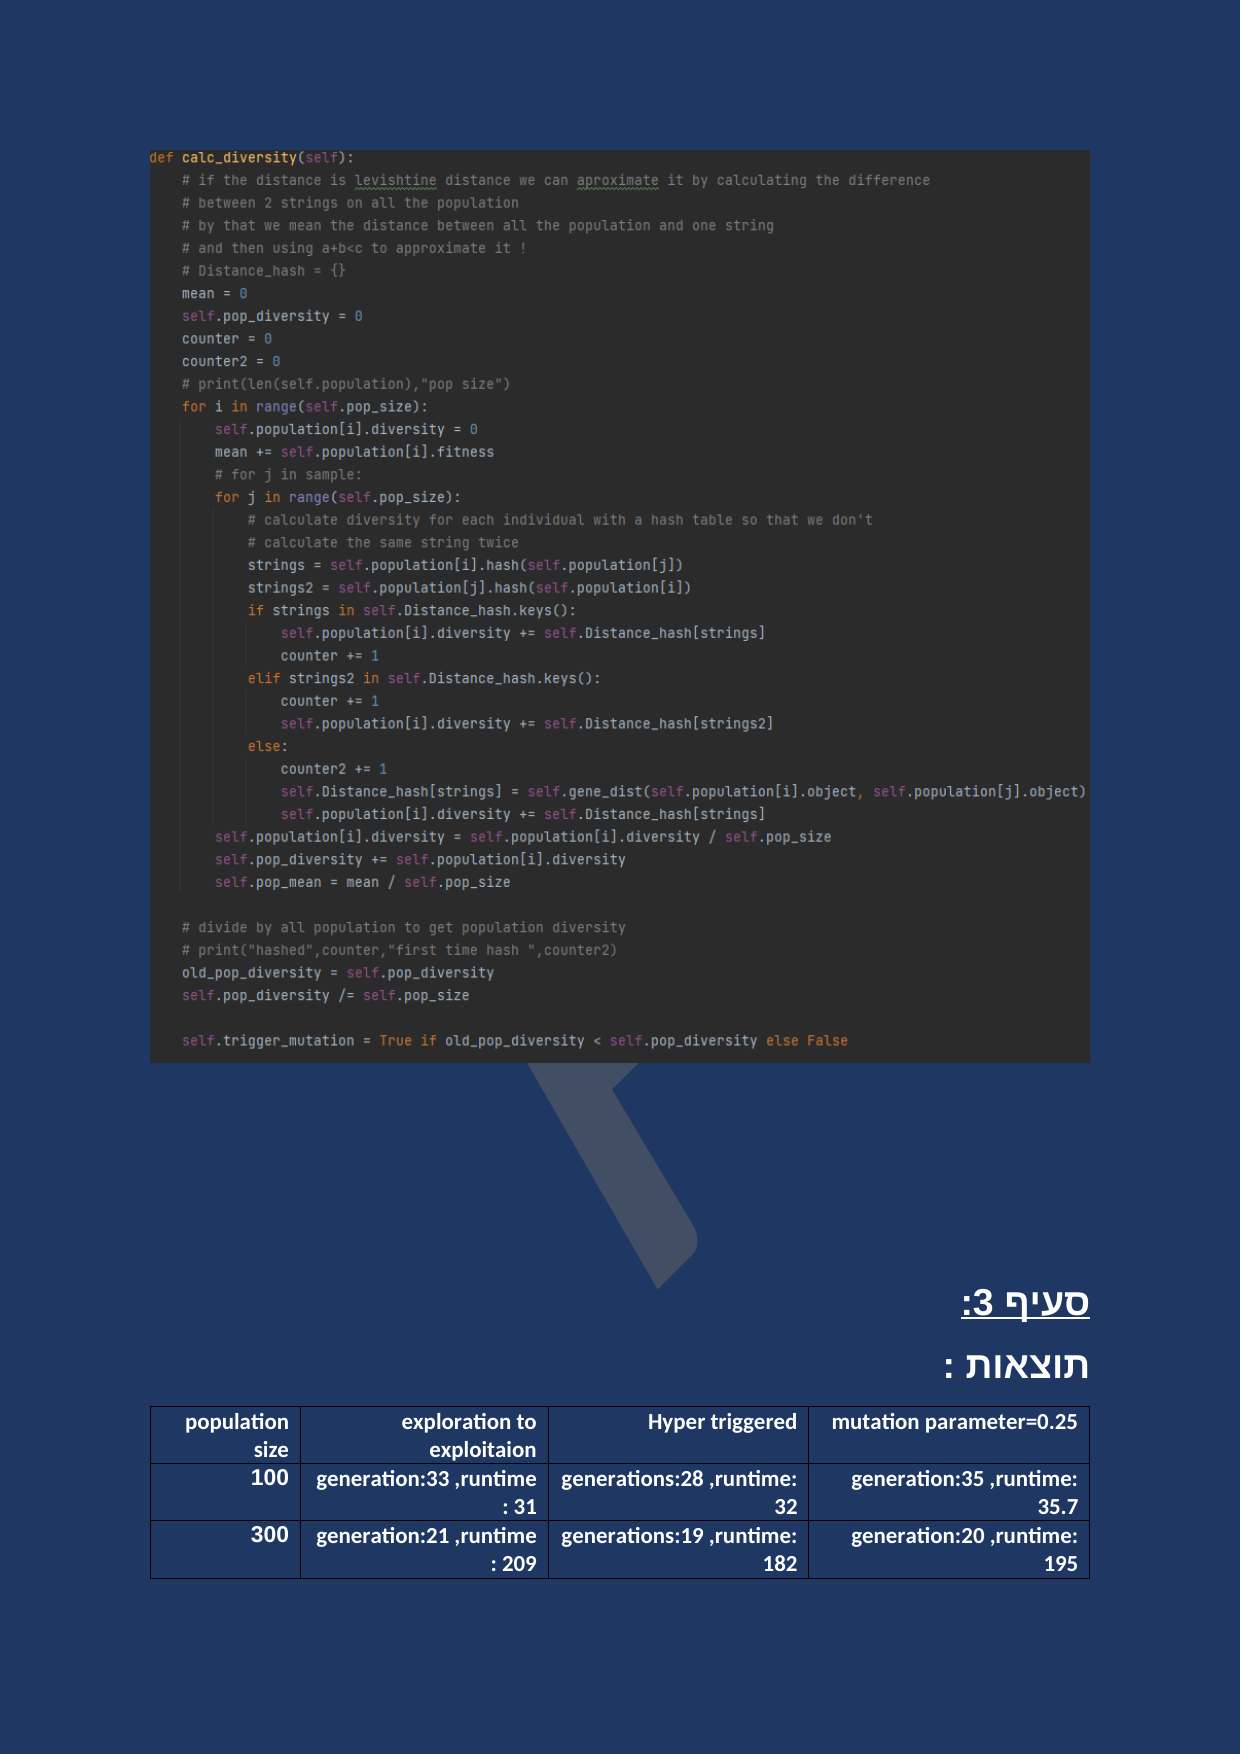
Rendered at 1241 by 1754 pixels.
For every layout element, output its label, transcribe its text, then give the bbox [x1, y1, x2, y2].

table_cell generation:20 ,runtime: 195 [809, 1521, 1089, 1577]
table_cell generation:33 ,runtime: 31 [301, 1464, 548, 1520]
table_cell generation:35 ,runtime: 35.7 [809, 1464, 1089, 1520]
picture [150, 150, 1091, 1063]
table_header population size [151, 1407, 300, 1463]
table_header mutation parameter=0.25 [809, 1407, 1089, 1463]
table_cell generations:19 ,runtime:182 [549, 1521, 808, 1577]
table_cell 300 [151, 1521, 300, 1577]
text סעיף 3: [150, 1280, 1090, 1323]
table_cell generations:28 ,runtime:32 [549, 1464, 808, 1520]
table_cell 100 [151, 1464, 300, 1520]
table_cell generation:21 ,runtime: 209 [301, 1521, 548, 1577]
table_header exploration to exploitaion [301, 1407, 548, 1463]
text תוצאות : [150, 1343, 1090, 1386]
table_header Hyper triggered [549, 1407, 808, 1463]
